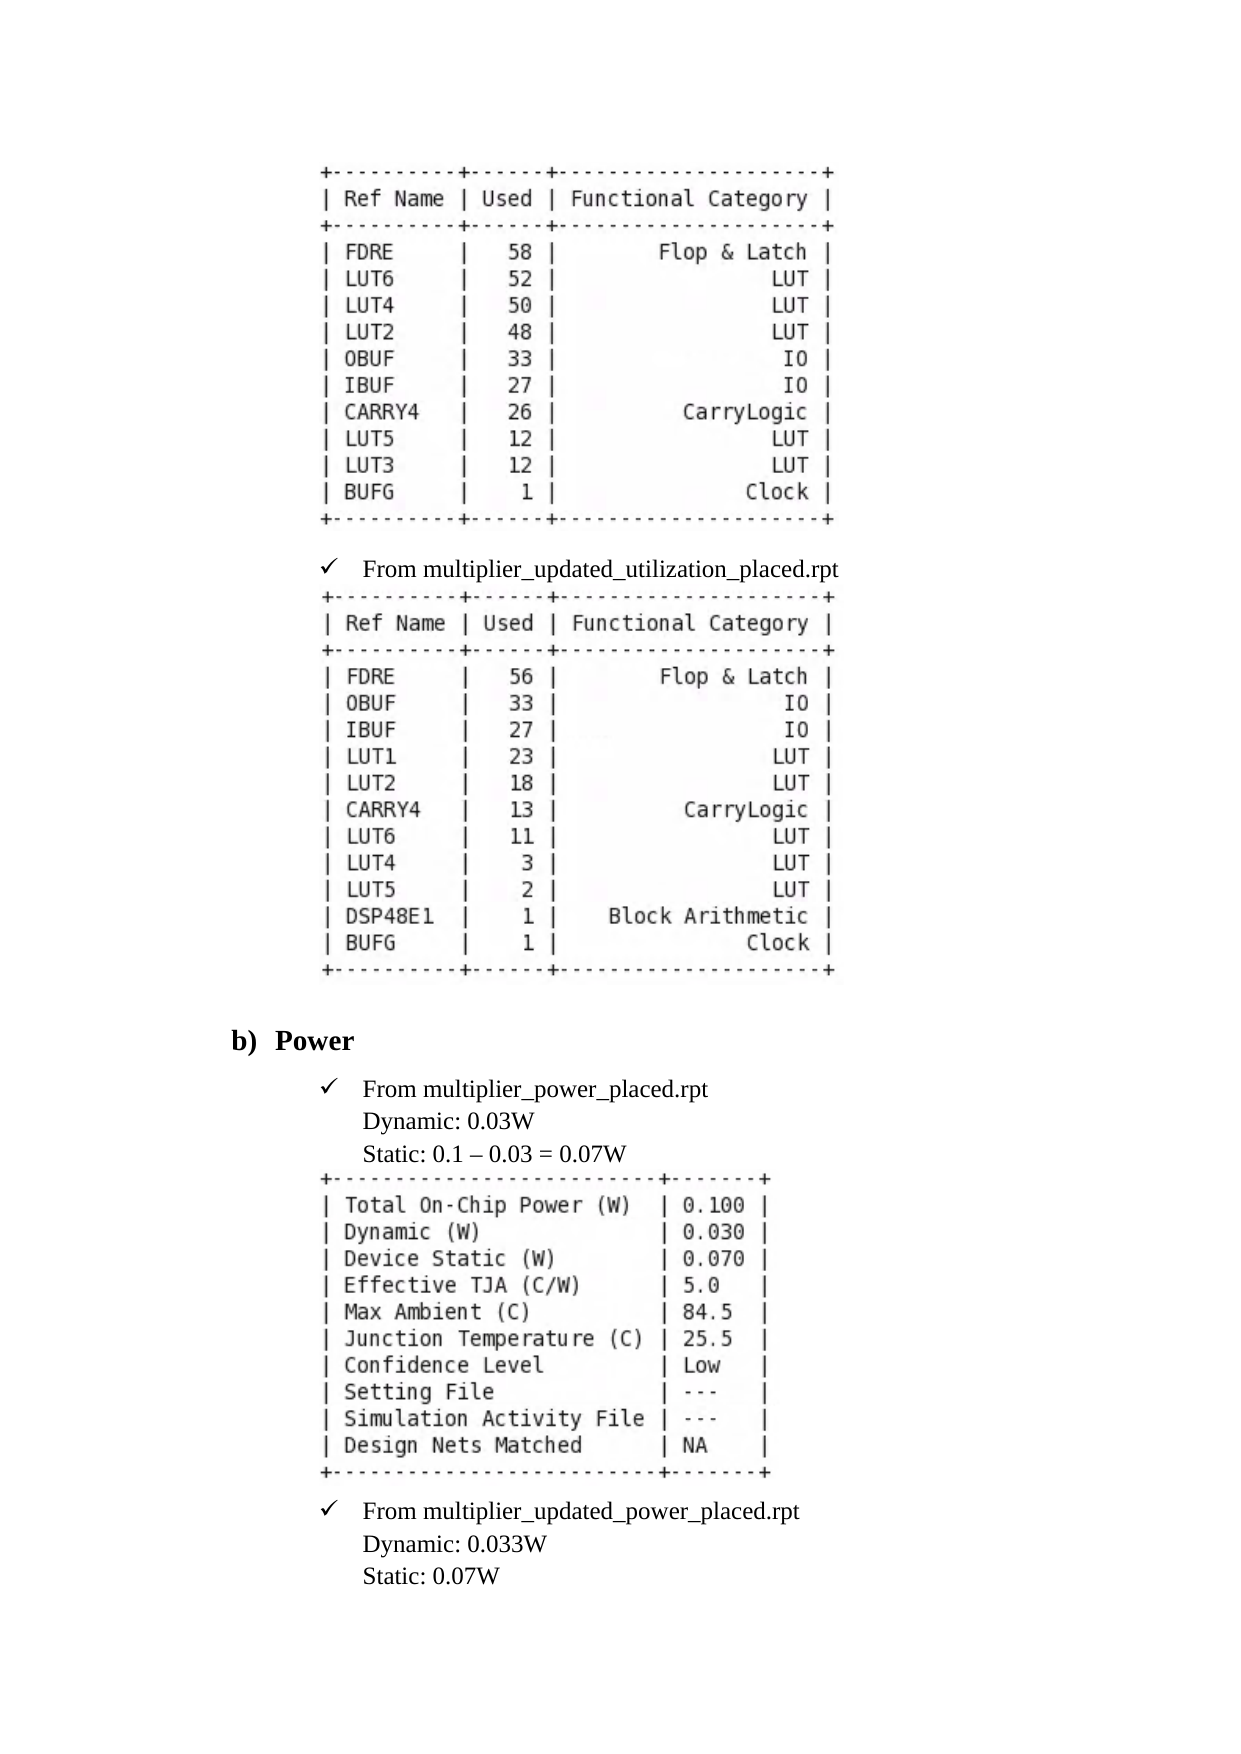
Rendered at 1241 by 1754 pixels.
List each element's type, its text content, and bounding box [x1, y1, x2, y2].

picture [318, 162, 839, 531]
picture [318, 1169, 780, 1486]
list Power [231, 1007, 1053, 1072]
list Static: 0.1 – 0.03 = 0.07W [362, 1137, 1053, 1169]
list Dynamic: 0.033W [362, 1527, 1053, 1559]
list From multiplier_updated_power_placed.rpt [319, 1494, 1053, 1527]
list From multiplier_power_placed.rpt [319, 1072, 1053, 1104]
list From multiplier_updated_utilization_placed.rpt [319, 552, 1053, 584]
picture [318, 584, 844, 985]
list Dynamic: 0.03W [362, 1104, 1053, 1137]
list Static: 0.07W [362, 1559, 1053, 1592]
